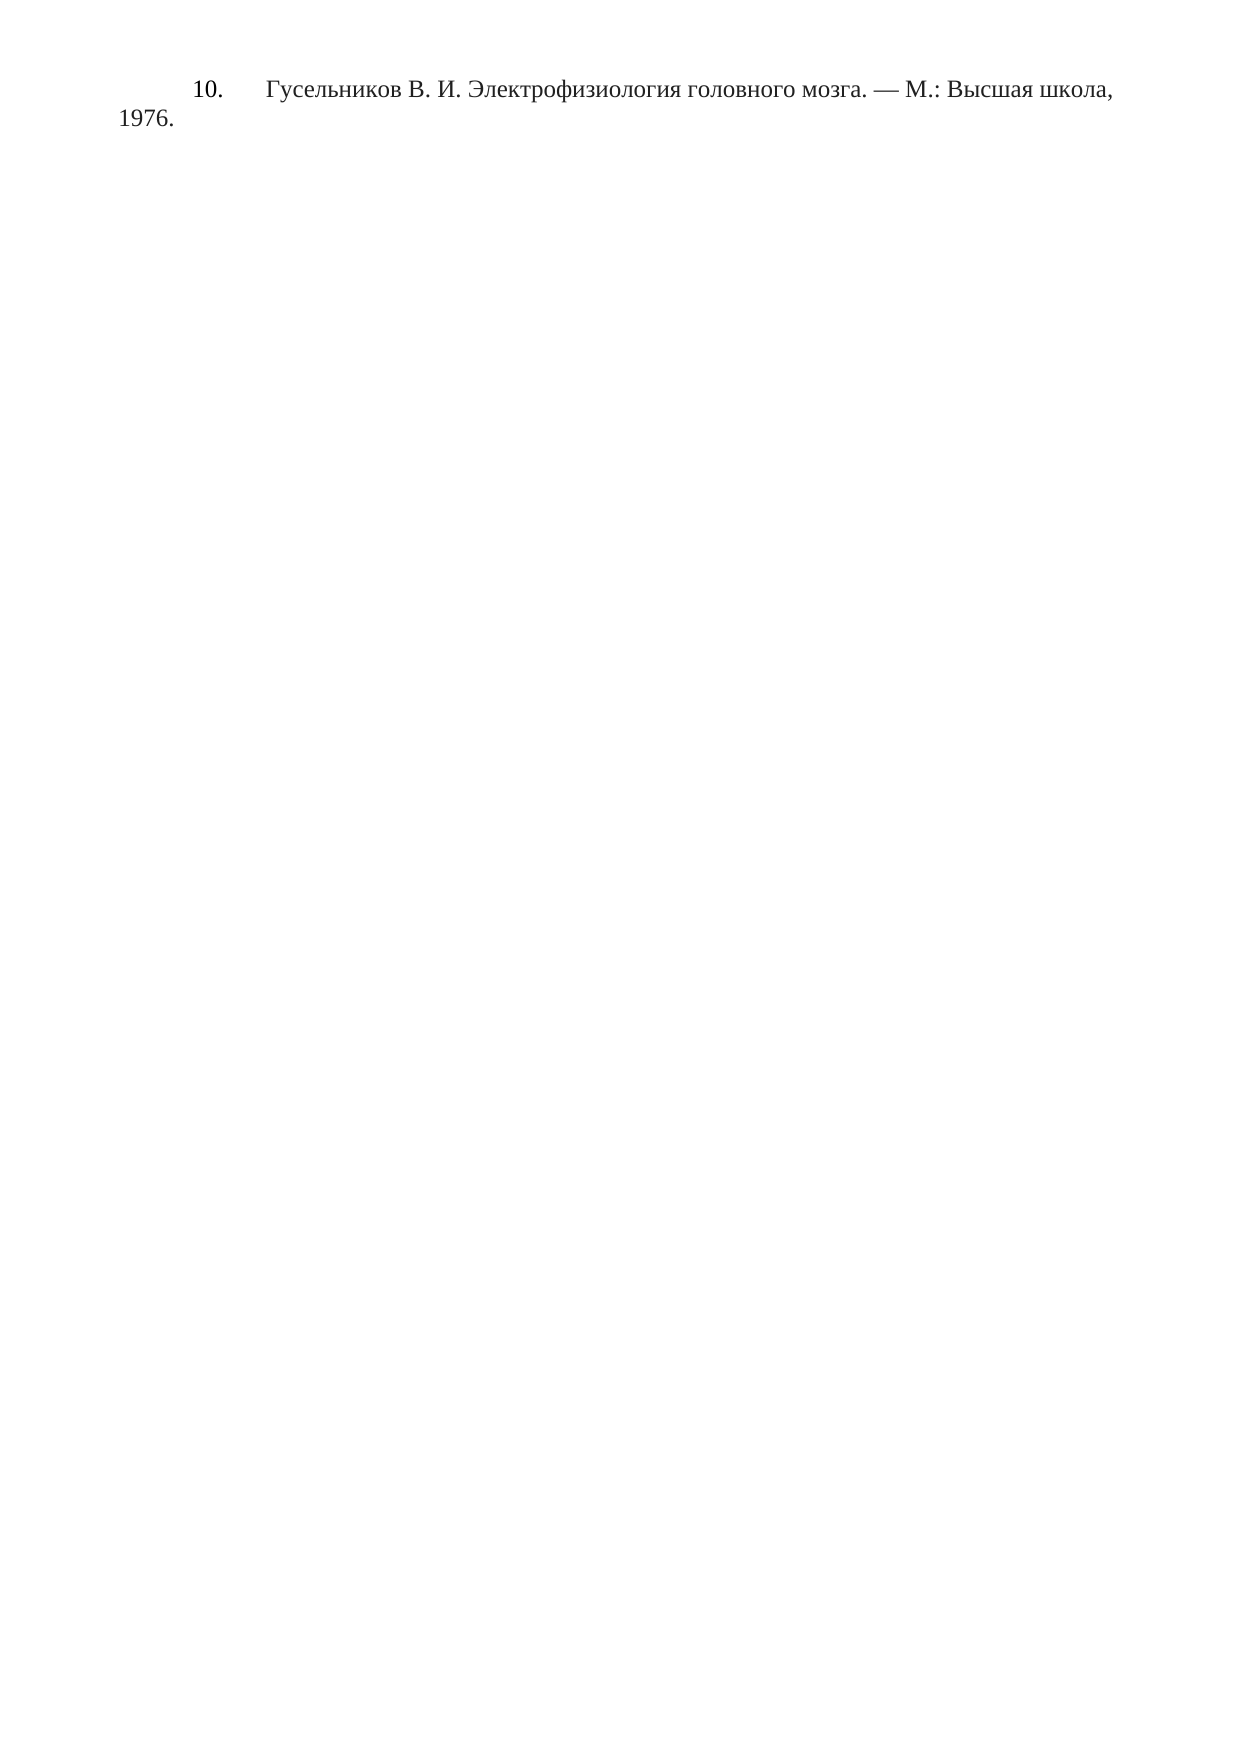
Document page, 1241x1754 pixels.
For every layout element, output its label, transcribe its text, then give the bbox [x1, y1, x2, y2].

list Гусельников В. И. Электрофизиология головного мозга. — М.: Высшая школа, 1976. [118, 74, 1122, 131]
